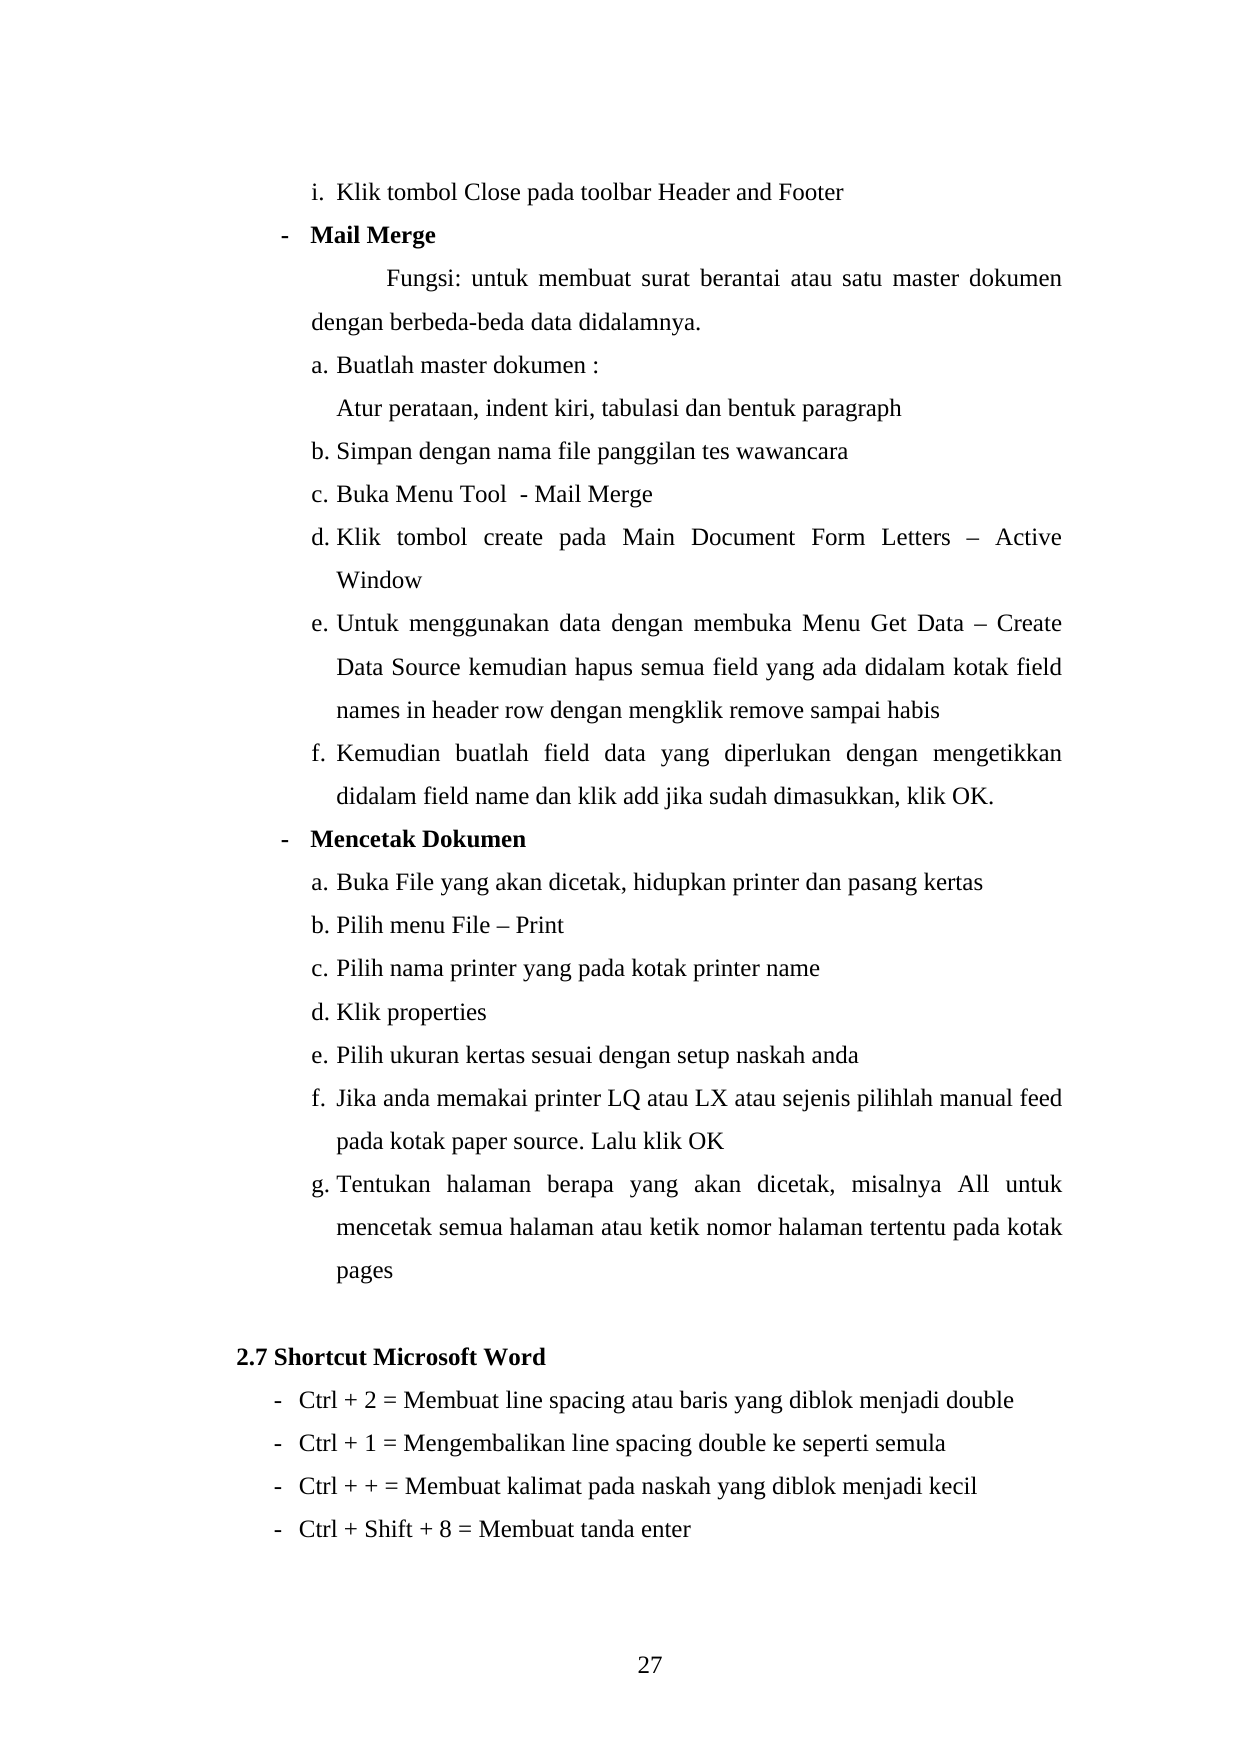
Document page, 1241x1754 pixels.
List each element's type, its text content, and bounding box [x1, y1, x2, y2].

text - Ctrl + Shift + 8 = Membuat tanda enter [274, 1514, 1063, 1543]
text Fungsi: untuk membuat surat berantai atau satu master dokumen dengan berbeda-beda data didalamnya. [311, 263, 1063, 335]
text - Ctrl + 2 = Membuat line spacing atau baris yang diblok menjadi double [274, 1385, 1063, 1413]
list Buka File yang akan dicetak, hidupkan printer dan pasang kertas [311, 867, 1063, 896]
text - Mencetak Dokumen [281, 824, 1063, 853]
text - Mail Merge [281, 220, 1063, 249]
list Jika anda memakai printer LQ atau LX atau sejenis pilihlah manual feed pada kotak paper source. Lalu klik OK [311, 1083, 1063, 1155]
text Atur perataan, indent kiri, tabulasi dan bentuk paragraph [311, 393, 1063, 422]
list Buka Menu Tool - Mail Merge [311, 479, 1063, 508]
list Klik properties [311, 997, 1063, 1025]
list Pilih ukuran kertas sesuai dengan setup naskah anda [311, 1040, 1063, 1068]
list Kemudian buatlah field data yang diperlukan dengan mengetikkan didalam field name dan klik add jika sudah dimasukkan, klik OK. [311, 738, 1063, 810]
list Buatlah master dokumen : [311, 350, 1063, 378]
list Pilih nama printer yang pada kotak printer name [311, 953, 1063, 982]
list Tentukan halaman berapa yang akan dicetak, misalnya All untuk mencetak semua halaman atau ketik nomor halaman tertentu pada kotak pages [311, 1169, 1063, 1284]
list Untuk menggunakan data dengan membuka Menu Get Data – Create Data Source kemudian hapus semua field yang ada didalam kotak field names in header row dengan mengklik remove sampai habis [311, 608, 1063, 723]
list Pilih menu File – Print [311, 910, 1063, 939]
list Klik tombol Close pada toolbar Header and Footer [311, 177, 1063, 206]
text - Ctrl + 1 = Mengembalikan line spacing double ke seperti semula [274, 1428, 1063, 1457]
list Klik tombol create pada Main Document Form Letters – Active Window [311, 522, 1063, 594]
text 2.7 Shortcut Microsoft Word [236, 1342, 1063, 1370]
text - Ctrl + + = Membuat kalimat pada naskah yang diblok menjadi kecil [274, 1471, 1063, 1500]
list Simpan dengan nama file panggilan tes wawancara [311, 436, 1063, 465]
